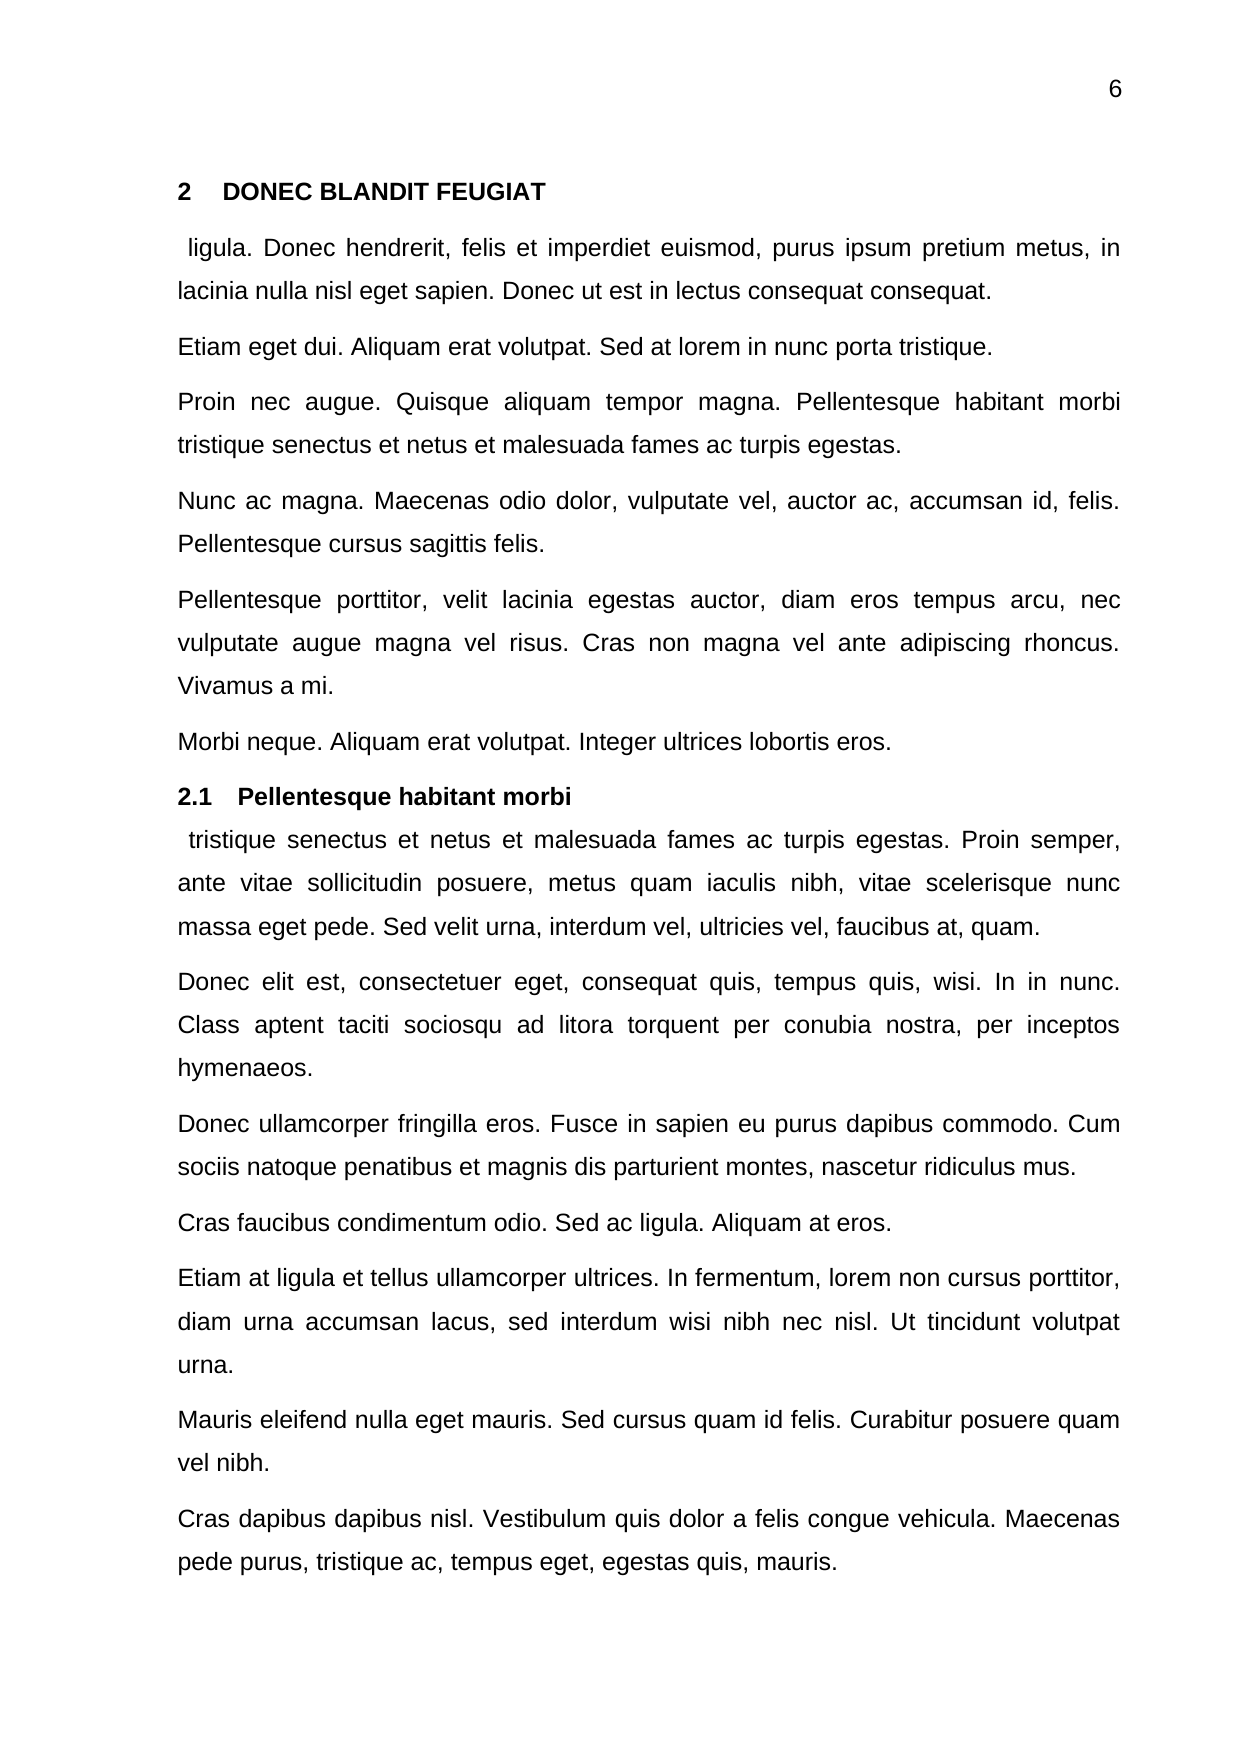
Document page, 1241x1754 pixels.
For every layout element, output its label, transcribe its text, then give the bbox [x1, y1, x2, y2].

text tristique senectus et netus et malesuada fames ac turpis egestas. Proin semper, ante vitae sollicitudin posuere, metus quam iaculis nibh, vitae scelerisque nunc massa eget pede. Sed velit urna, interdum vel, ultricies vel, faucibus at, quam. [177, 825, 1122, 940]
text ligula. Donec hendrerit, felis et imperdiet euismod, purus ipsum pretium metus, in lacinia nulla nisl eget sapien. Donec ut est in lectus consequat consequat. [177, 233, 1122, 305]
text Cras dapibus dapibus nisl. Vestibulum quis dolor a felis congue vehicula. Maecenas pede purus, tristique ac, tempus eget, egestas quis, mauris. [177, 1504, 1122, 1576]
text Proin nec augue. Quisque aliquam tempor magna. Pellentesque habitant morbi tristique senectus et netus et malesuada fames ac turpis egestas. [177, 387, 1122, 459]
text Mauris eleifend nulla eget mauris. Sed cursus quam id felis. Curabitur posuere quam vel nibh. [177, 1405, 1122, 1477]
subtitle Pellentesque habitant morbi [177, 782, 1122, 811]
subtitle Donec blandit feugiat [177, 177, 1122, 206]
text Etiam eget dui. Aliquam erat volutpat. Sed at lorem in nunc porta tristique. [177, 332, 1122, 360]
text Nunc ac magna. Maecenas odio dolor, vulputate vel, auctor ac, accumsan id, felis. Pellentesque cursus sagittis felis. [177, 486, 1122, 558]
text Donec ullamcorper fringilla eros. Fusce in sapien eu purus dapibus commodo. Cum sociis natoque penatibus et magnis dis parturient montes, nascetur ridiculus mus. [177, 1109, 1122, 1181]
text Morbi neque. Aliquam erat volutpat. Integer ultrices lobortis eros. [177, 727, 1122, 755]
text Donec elit est, consectetuer eget, consequat quis, tempus quis, wisi. In in nunc. Class aptent taciti sociosqu ad litora torquent per conubia nostra, per inceptos hymenaeos. [177, 967, 1122, 1082]
text Pellentesque porttitor, velit lacinia egestas auctor, diam eros tempus arcu, nec vulputate augue magna vel risus. Cras non magna vel ante adipiscing rhoncus. Vivamus a mi. [177, 585, 1122, 700]
text Etiam at ligula et tellus ullamcorper ultrices. In fermentum, lorem non cursus porttitor, diam urna accumsan lacus, sed interdum wisi nibh nec nisl. Ut tincidunt volutpat urna. [177, 1263, 1122, 1378]
text Cras faucibus condimentum odio. Sed ac ligula. Aliquam at eros. [177, 1208, 1122, 1237]
